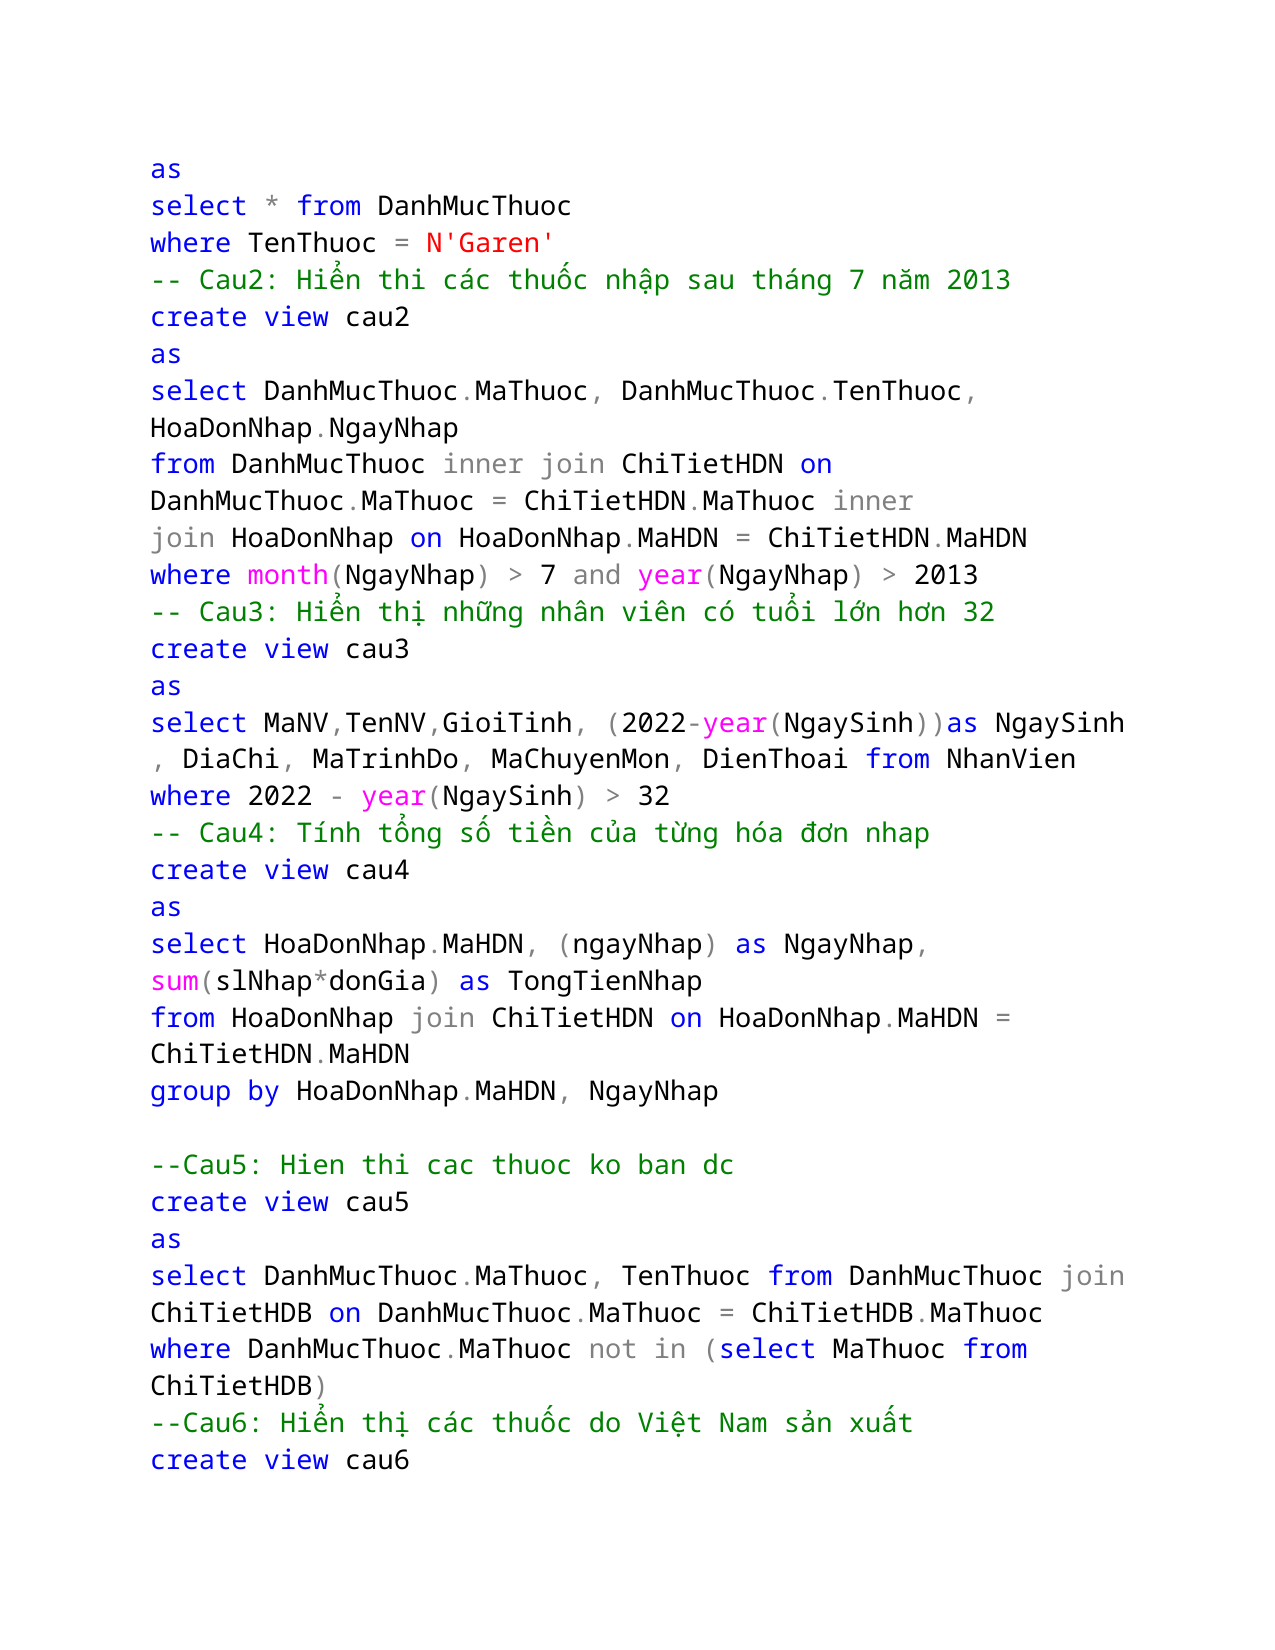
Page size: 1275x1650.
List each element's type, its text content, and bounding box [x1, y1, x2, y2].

text join HoaDonNhap on HoaDonNhap.MaHDN = ChiTietHDN.MaHDN [150, 519, 1125, 556]
text create view cau3 [150, 629, 1125, 666]
text as [150, 334, 1125, 371]
text where DanhMucThuoc.MaThuoc not in (select MaThuoc from ChiTietHDB) [150, 1330, 1125, 1404]
text --Cau6: Hiển thị các thuốc do Việt Nam sản xuất [150, 1404, 1125, 1441]
text as [150, 666, 1125, 703]
text -- Cau3: Hiển thị những nhân viên có tuổi lớn hơn 32 [150, 592, 1125, 629]
text as [150, 150, 1125, 187]
text where month(NgayNhap) > 7 and year(NgayNhap) > 2013 [150, 556, 1125, 592]
text where 2022 - year(NgaySinh) > 32 [150, 777, 1125, 814]
text as [150, 887, 1125, 924]
text from HoaDonNhap join ChiTietHDN on HoaDonNhap.MaHDN = ChiTietHDN.MaHDN [150, 998, 1125, 1072]
text create view cau4 [150, 851, 1125, 887]
text create view cau6 [150, 1441, 1125, 1477]
text select DanhMucThuoc.MaThuoc, TenThuoc from DanhMucThuoc join ChiTietHDB on DanhMucThuoc.MaThuoc = ChiTietHDB.MaThuoc [150, 1256, 1125, 1330]
text where TenThuoc = N'Garen' [150, 224, 1125, 261]
text select * from DanhMucThuoc [150, 187, 1125, 224]
text -- Cau4: Tính tổng số tiền của từng hóa đơn nhap [150, 814, 1125, 851]
text select HoaDonNhap.MaHDN, (ngayNhap) as NgayNhap, sum(slNhap*donGia) as TongTienNhap [150, 924, 1125, 998]
text --Cau5: Hien thi cac thuoc ko ban dc [150, 1146, 1125, 1182]
text group by HoaDonNhap.MaHDN, NgayNhap [150, 1072, 1125, 1109]
text create view cau2 [150, 297, 1125, 334]
text select MaNV,TenNV,GioiTinh, (2022-year(NgaySinh))as NgaySinh , DiaChi, MaTrinhDo, MaChuyenMon, DienThoai from NhanVien [150, 703, 1125, 777]
text -- Cau2: Hiển thi các thuốc nhập sau tháng 7 năm 2013 [150, 261, 1125, 297]
text create view cau5 [150, 1182, 1125, 1219]
text select DanhMucThuoc.MaThuoc, DanhMucThuoc.TenThuoc, HoaDonNhap.NgayNhap [150, 371, 1125, 445]
text from DanhMucThuoc inner join ChiTietHDN on DanhMucThuoc.MaThuoc = ChiTietHDN.MaThuoc inner [150, 445, 1125, 519]
text as [150, 1219, 1125, 1256]
